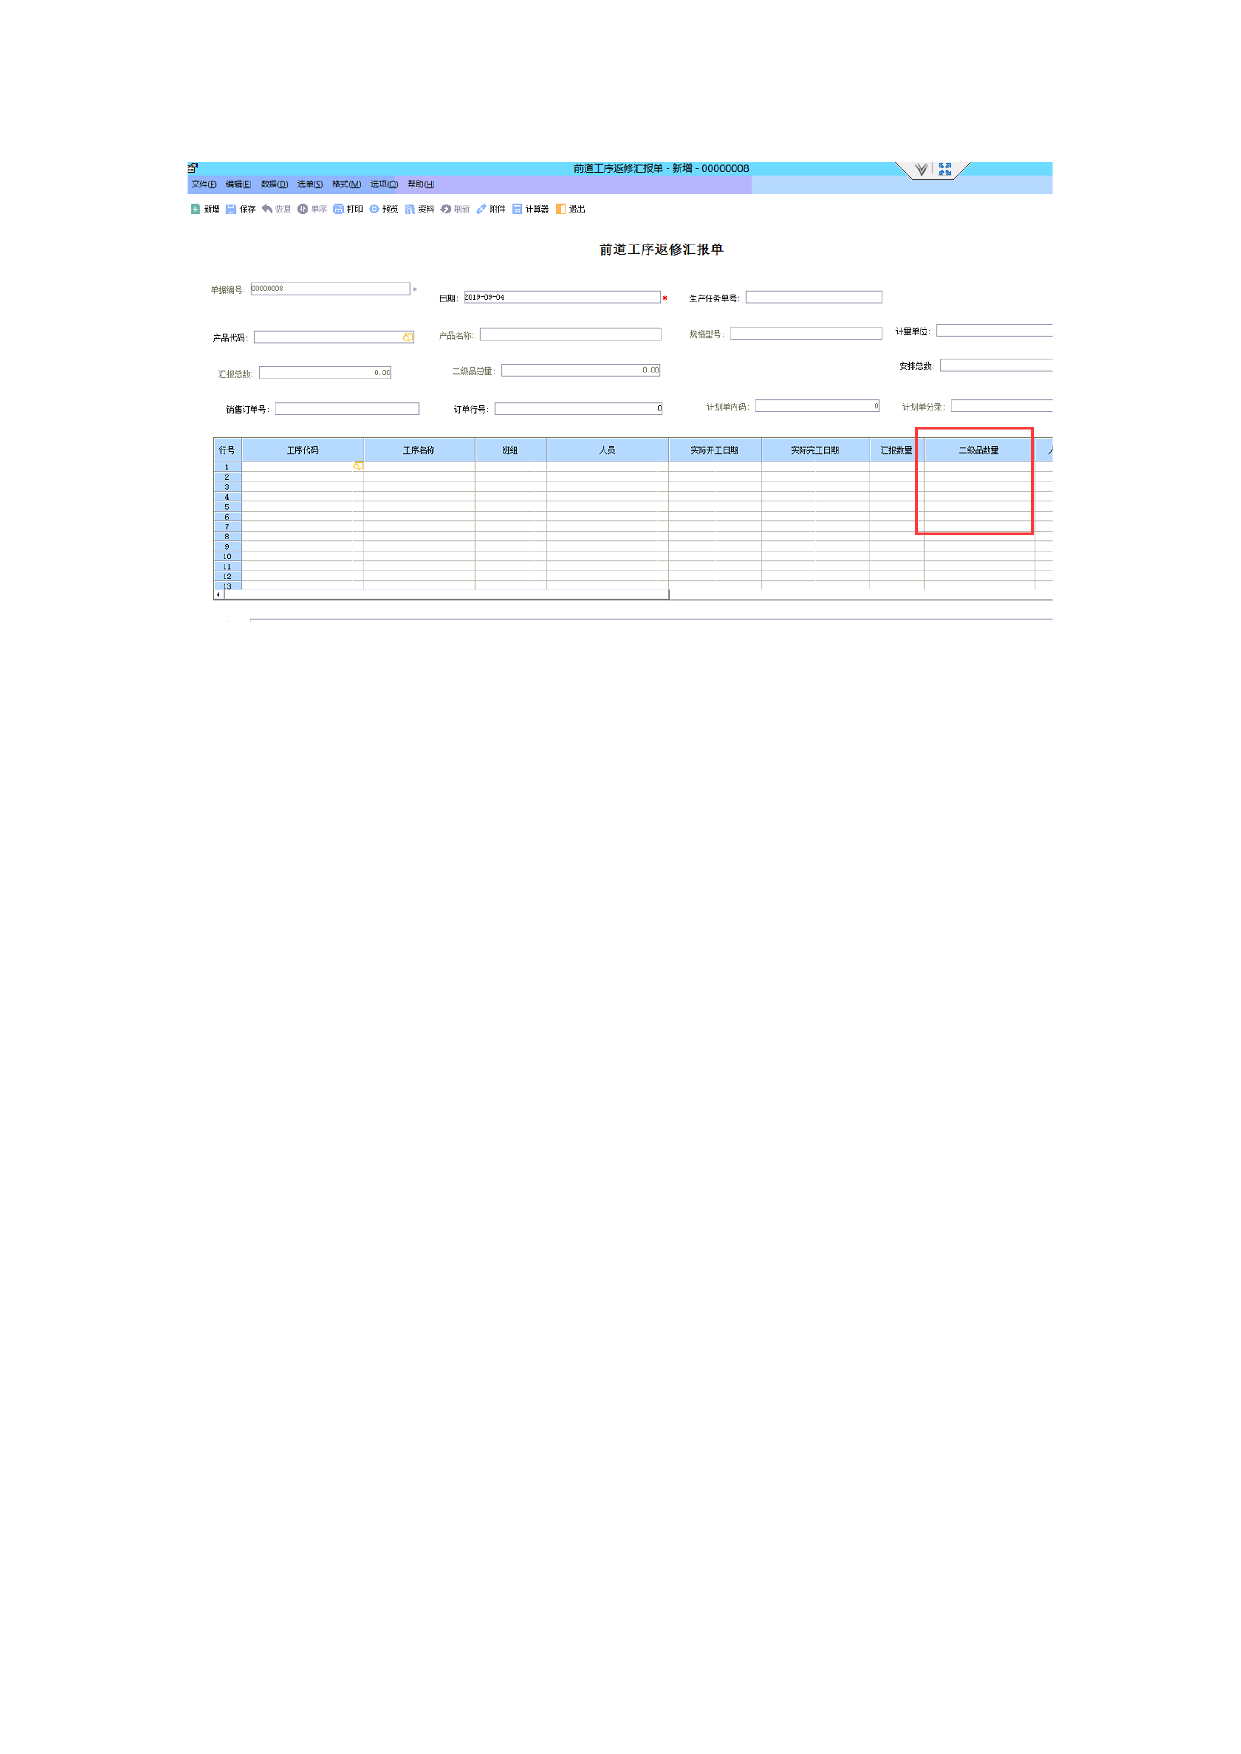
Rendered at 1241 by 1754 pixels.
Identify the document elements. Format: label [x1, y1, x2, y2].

picture [187, 162, 1053, 622]
